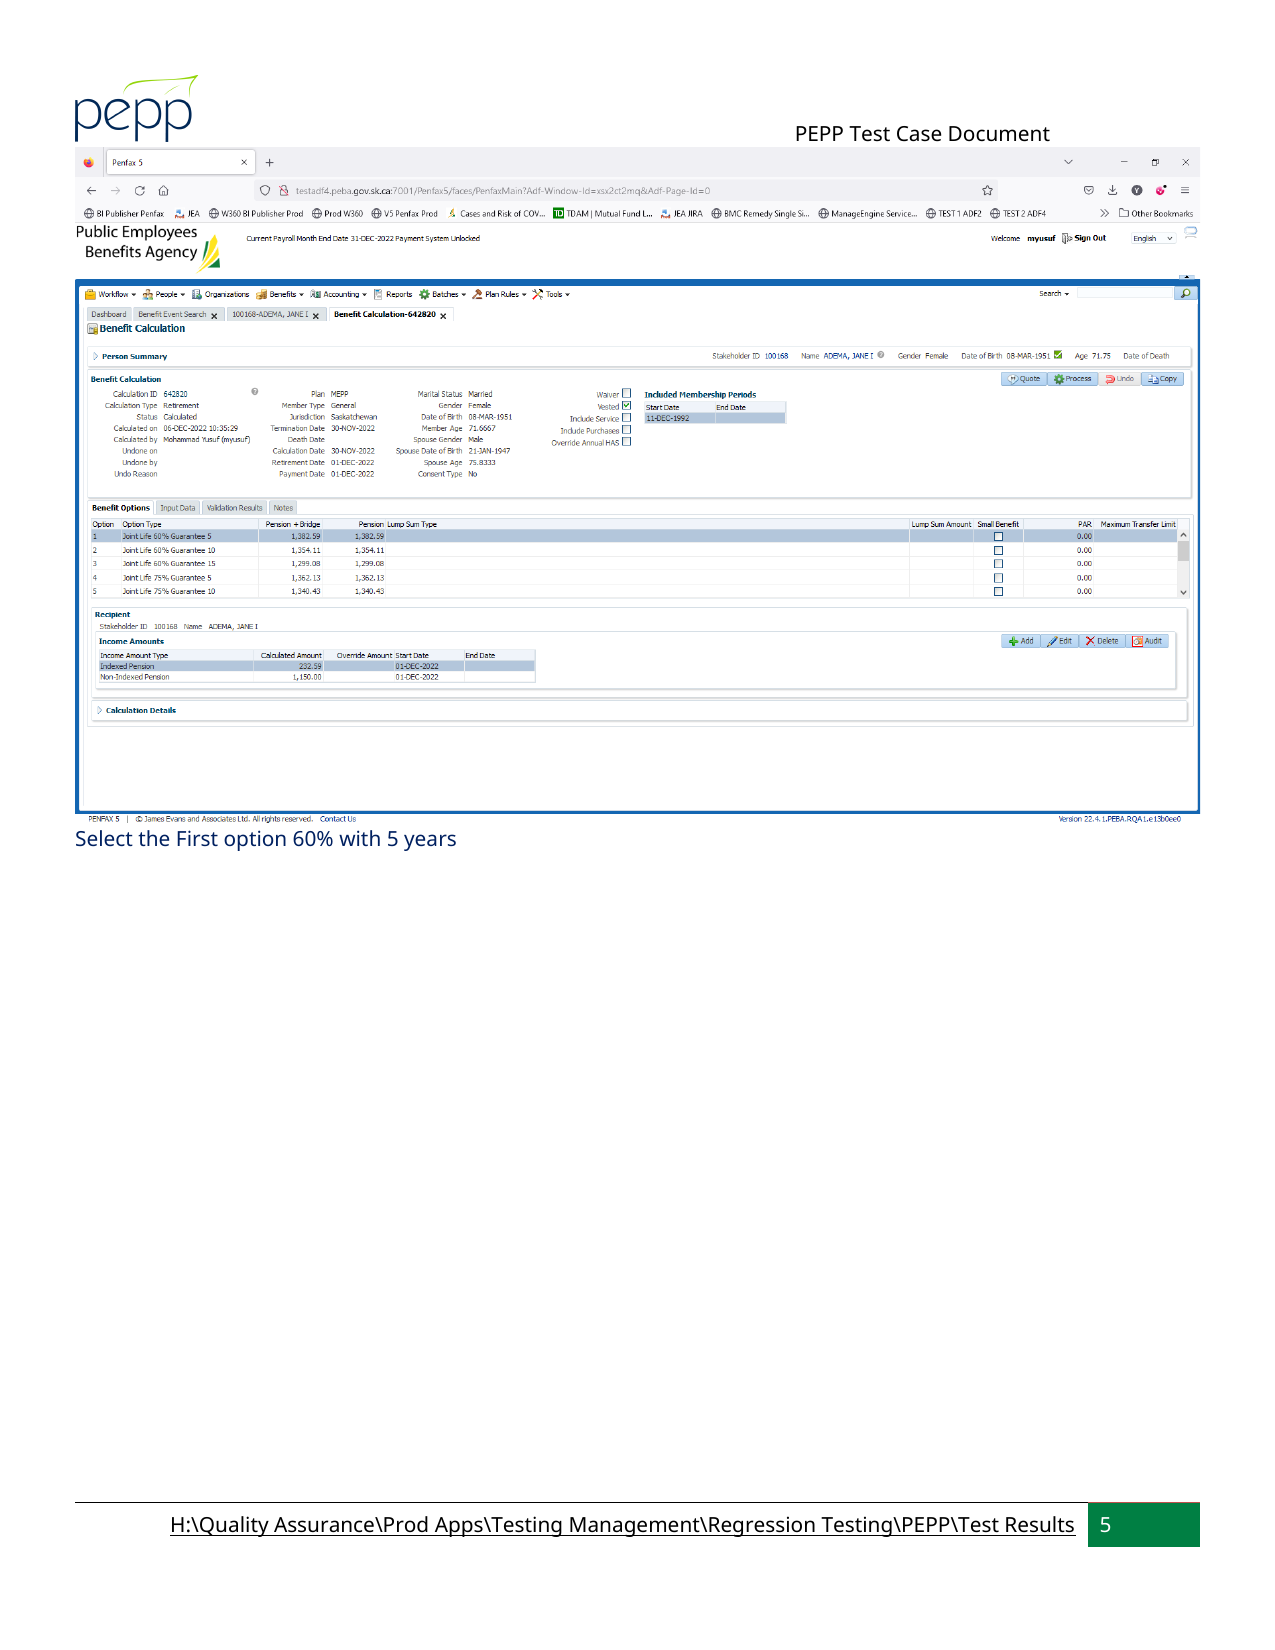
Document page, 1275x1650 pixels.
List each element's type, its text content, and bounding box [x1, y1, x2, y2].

picture [75, 75, 199, 142]
picture [75, 147, 1200, 824]
text Select the First option 60% with 5 years [75, 824, 1200, 852]
